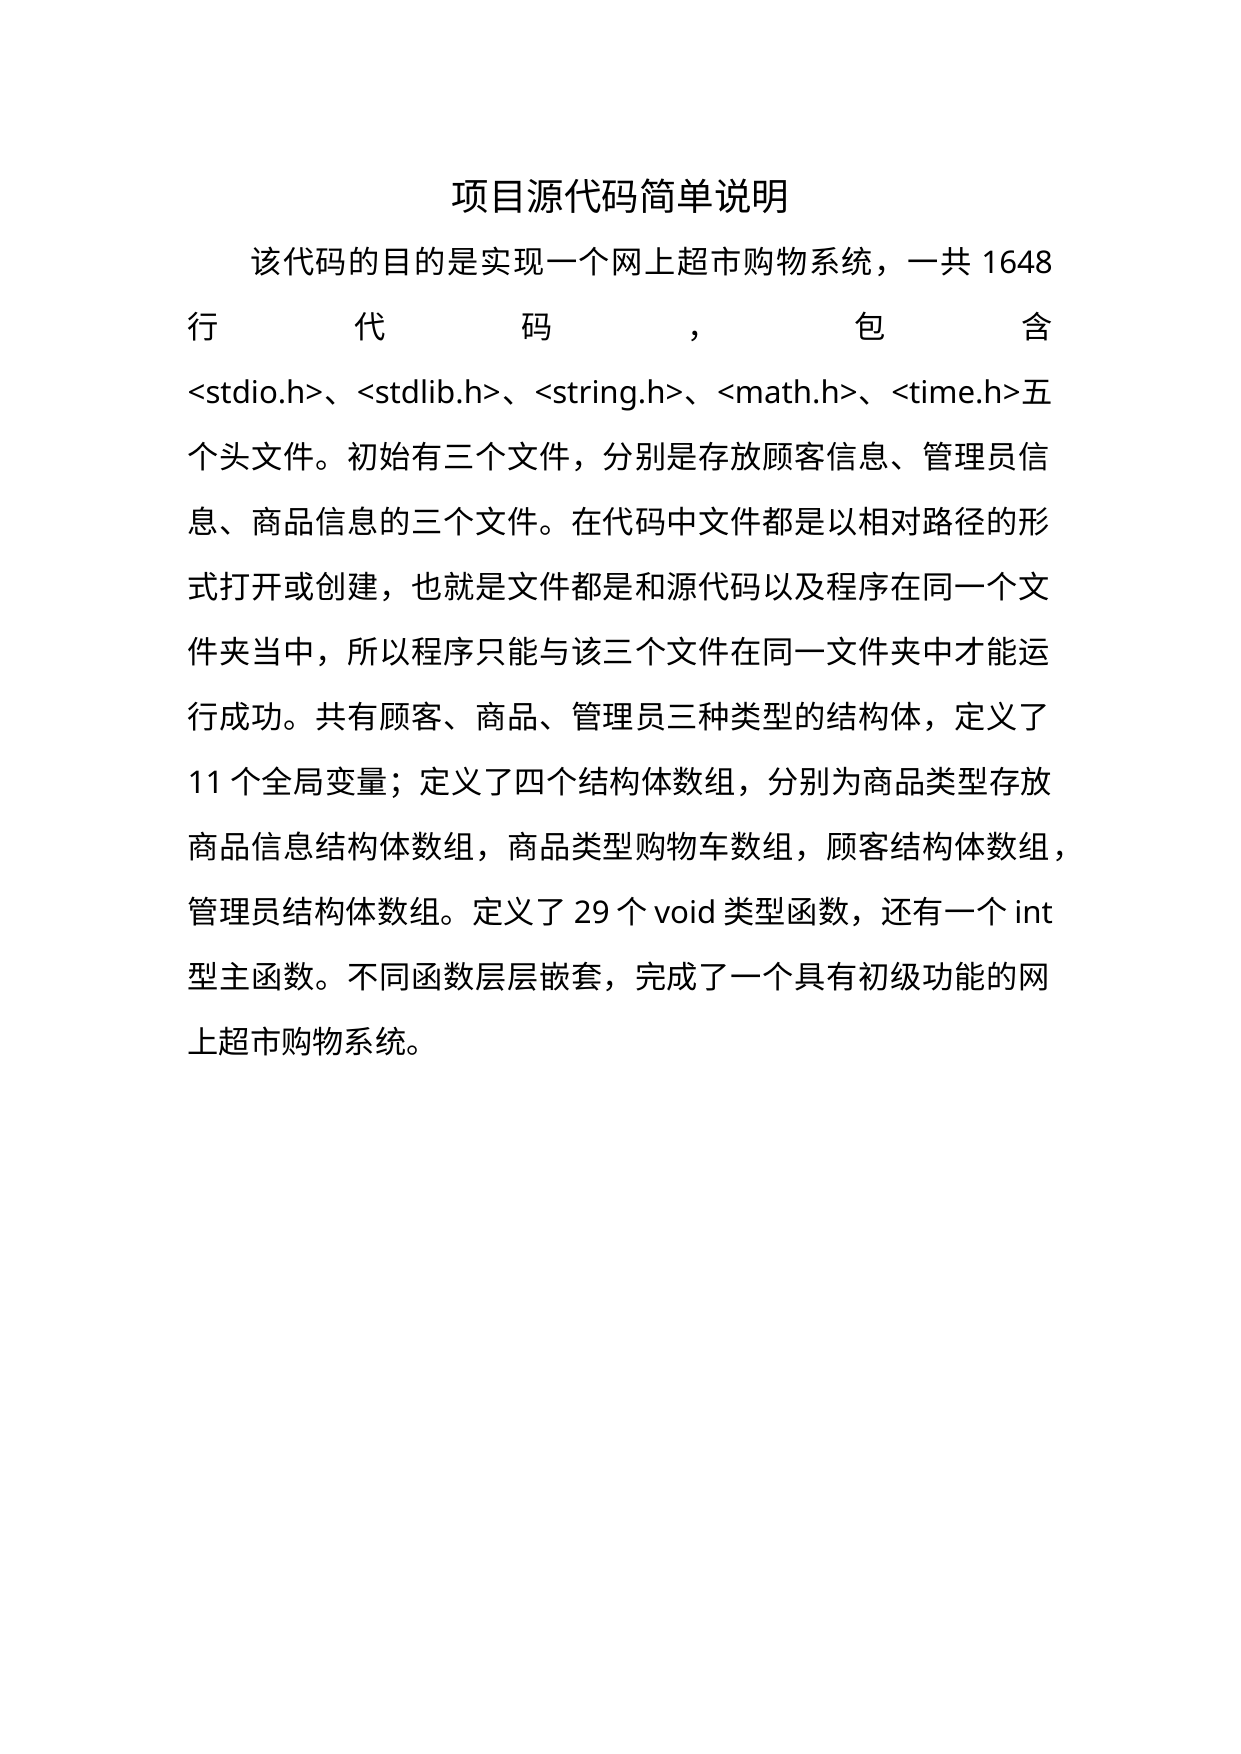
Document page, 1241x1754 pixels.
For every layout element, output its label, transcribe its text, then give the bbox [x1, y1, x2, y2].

text 该代码的目的是实现一个网上超市购物系统，一共1648行代码，包含 <stdio.h>、<stdlib.h>、<string.h>、<math.h>、<time.h>五个头文件。初始有三个文件，分别是存放顾客信息、管理员信息、商品信息的三个文件。在代码中文件都是以相对路径的形式打开或创建，也就是文件都是和源代码以及程序在同一个文件夹当中，所以程序只能与该三个文件在同一文件夹中才能运行成功。共有顾客、商品、管理员三种类型的结构体，定义了11个全局变量；定义了四个结构体数组，分别为商品类型存放商品信息结构体数组，商品类型购物车数组，顾客结构体数组，管理员结构体数组。定义了29个void类型函数，还有一个int型主函数。不同函数层层嵌套，完成了一个具有初级功能的网上超市购物系统。 [187, 227, 1053, 1072]
text 项目源代码简单说明 [187, 162, 1053, 227]
